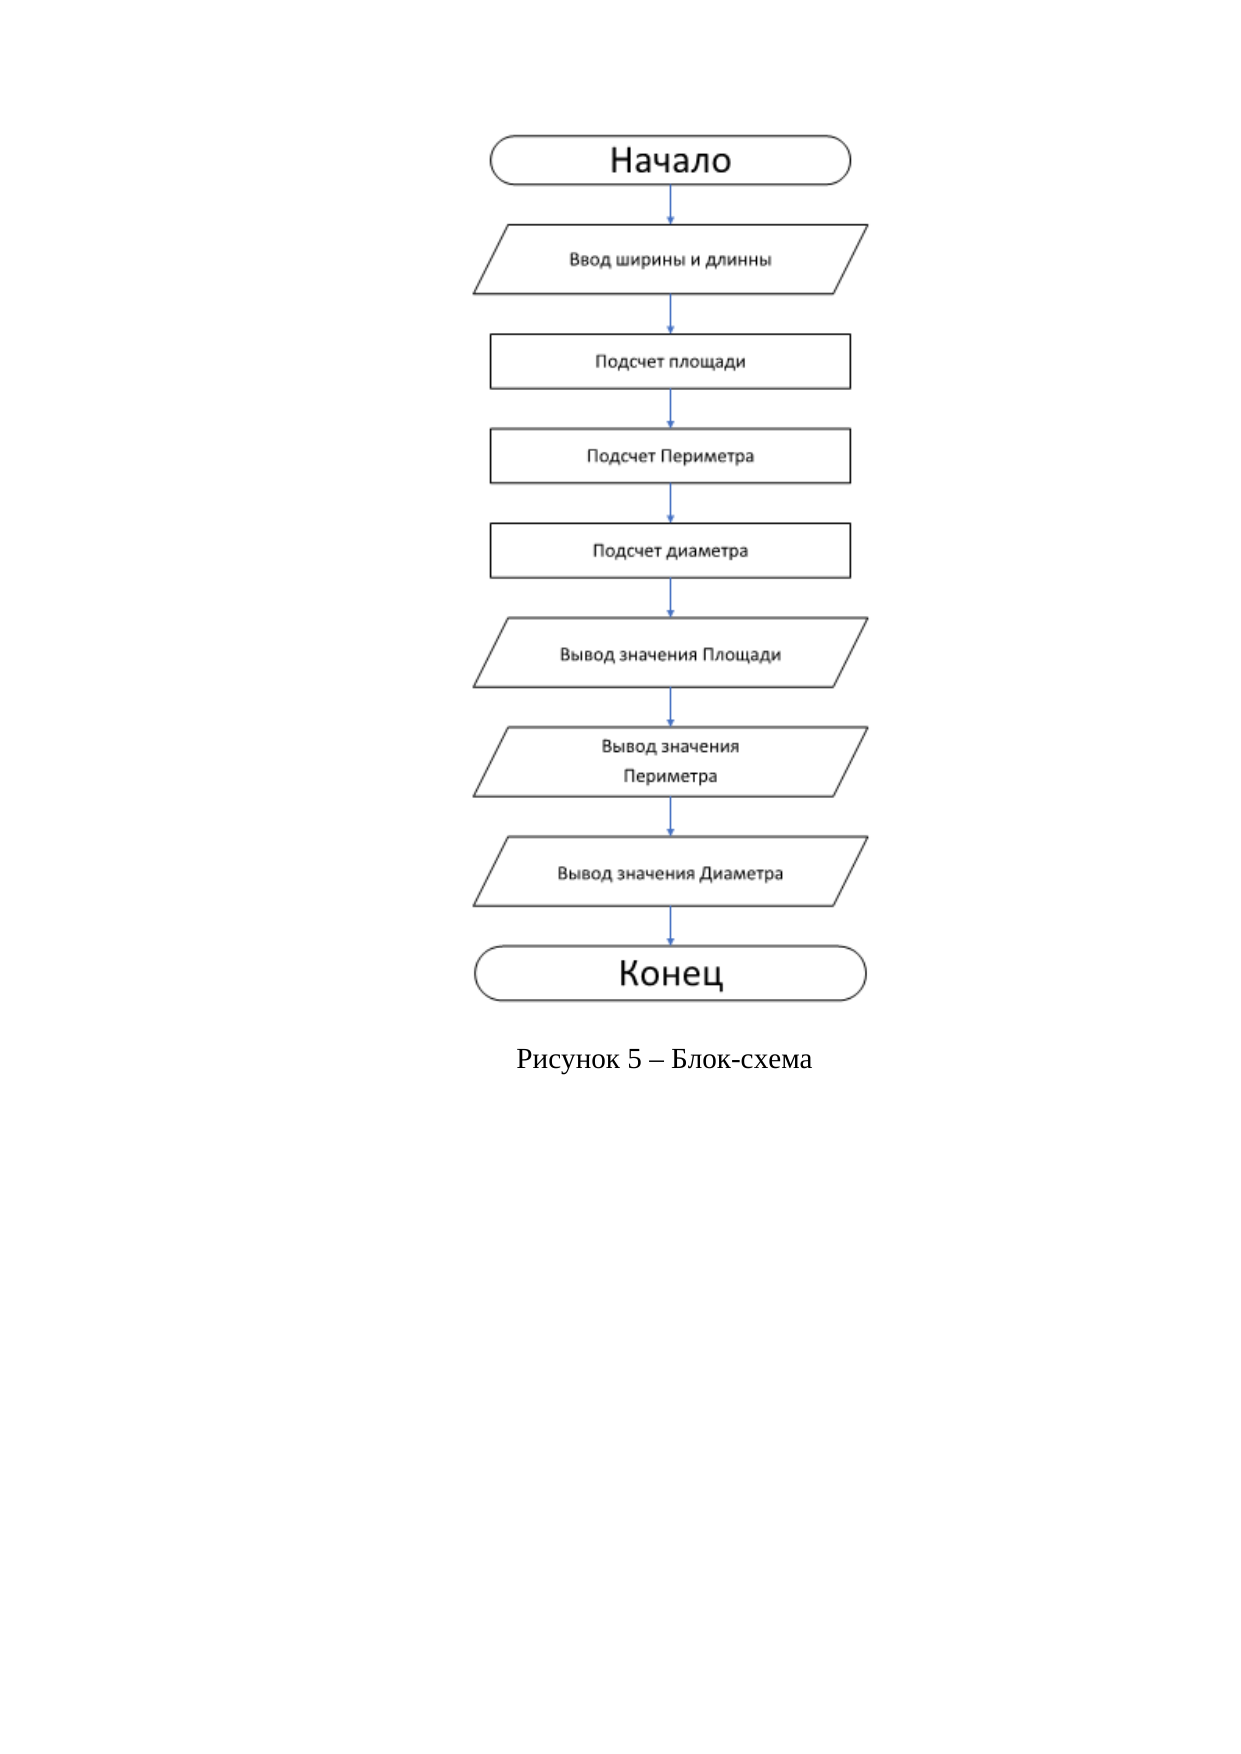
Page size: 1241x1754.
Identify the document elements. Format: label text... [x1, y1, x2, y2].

picture [451, 118, 878, 1023]
text Рисунок 5 – Блок-схема [177, 1041, 1152, 1075]
